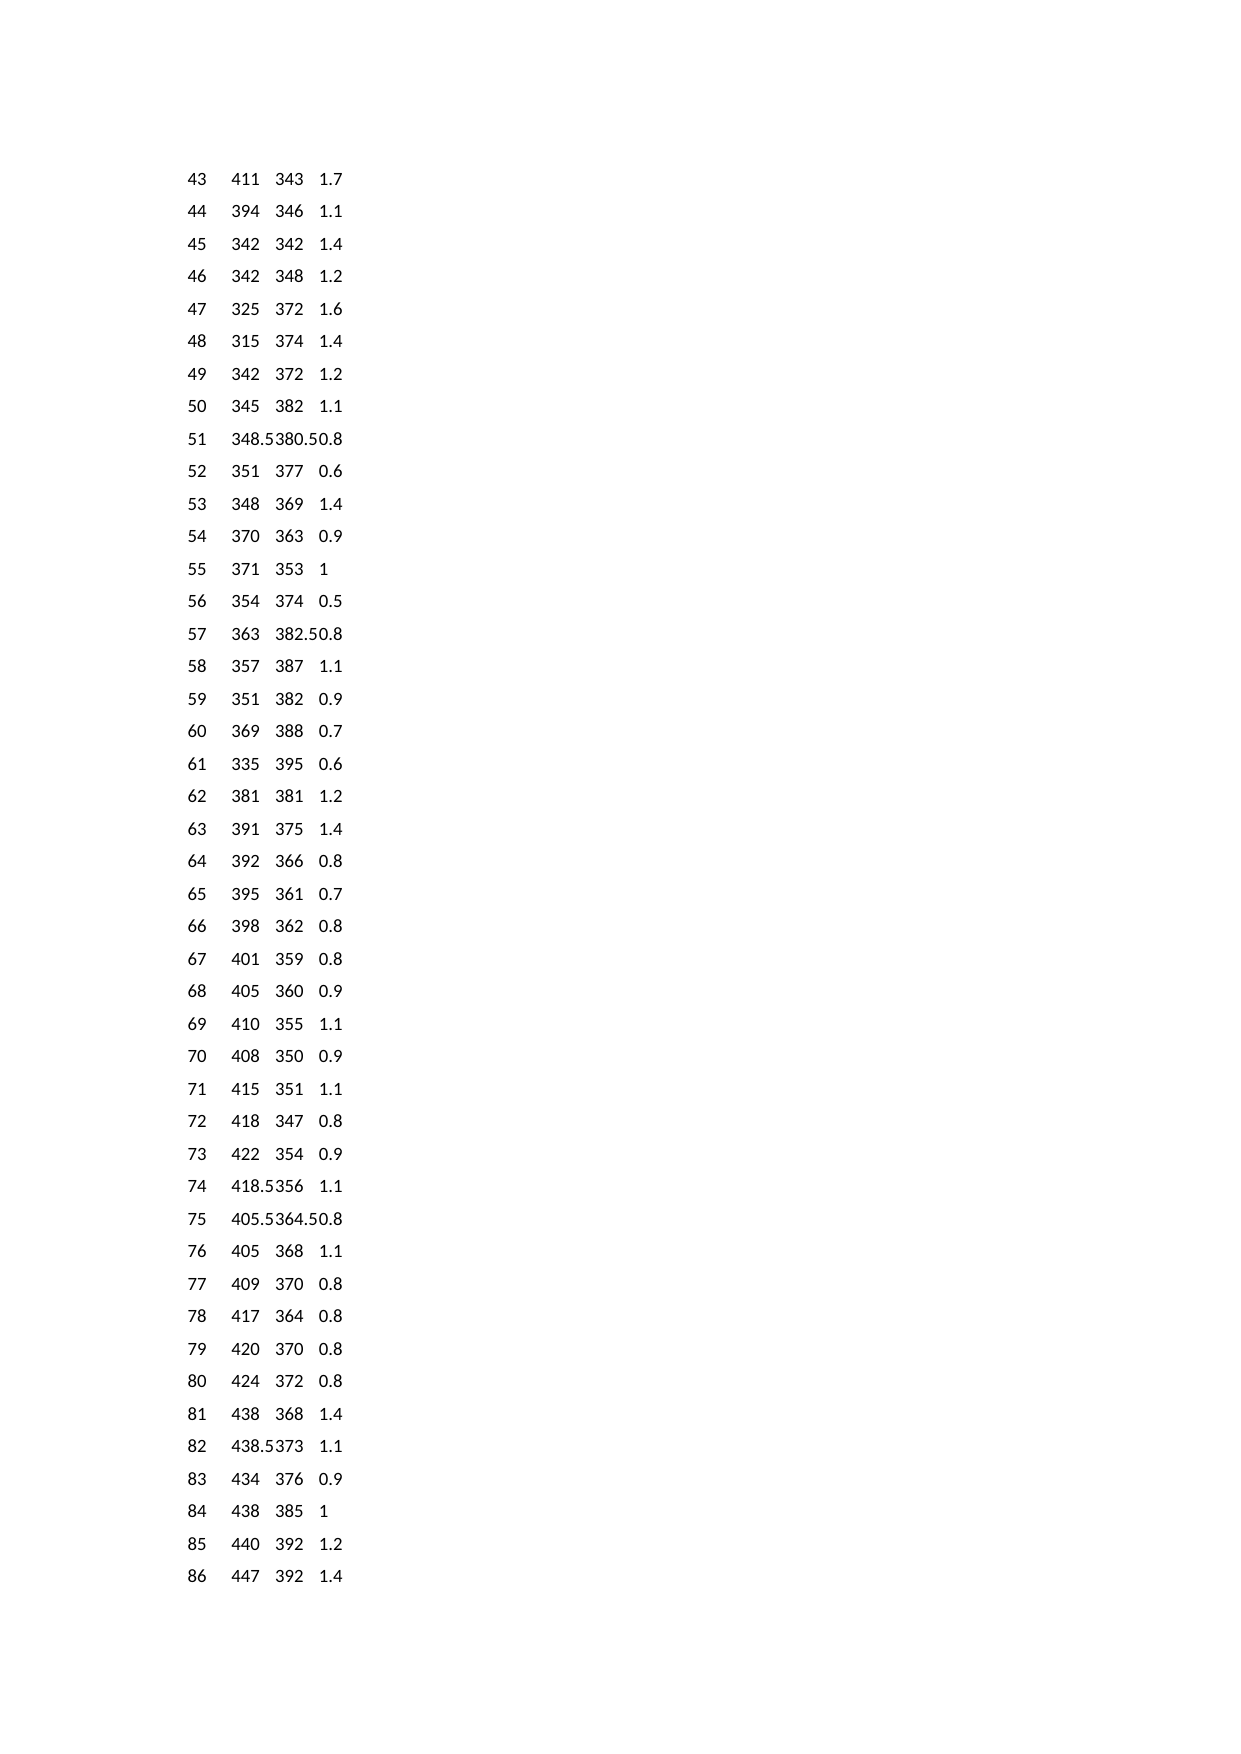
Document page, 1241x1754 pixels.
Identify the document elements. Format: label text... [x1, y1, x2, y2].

text 85 440 392 1.2 [187, 1527, 1053, 1559]
text 68 405 360 0.9 [187, 974, 1053, 1007]
text 56 354 374 0.5 [187, 584, 1053, 617]
text 51 348.5 380.5 0.8 [187, 422, 1053, 454]
text 73 422 354 0.9 [187, 1137, 1053, 1169]
text 43 411 343 1.7 [187, 162, 1053, 194]
text 53 348 369 1.4 [187, 487, 1053, 519]
text 65 395 361 0.7 [187, 877, 1053, 909]
text 45 342 342 1.4 [187, 227, 1053, 259]
text 59 351 382 0.9 [187, 682, 1053, 714]
text 70 408 350 0.9 [187, 1039, 1053, 1072]
text 81 438 368 1.4 [187, 1397, 1053, 1429]
text 60 369 388 0.7 [187, 714, 1053, 747]
text 75 405.5 364.5 0.8 [187, 1202, 1053, 1234]
text 69 410 355 1.1 [187, 1007, 1053, 1039]
text 74 418.5 356 1.1 [187, 1169, 1053, 1202]
text 47 325 372 1.6 [187, 292, 1053, 324]
text 78 417 364 0.8 [187, 1299, 1053, 1332]
text 86 447 392 1.4 [187, 1559, 1053, 1592]
text 79 420 370 0.8 [187, 1332, 1053, 1364]
text 77 409 370 0.8 [187, 1267, 1053, 1299]
text 71 415 351 1.1 [187, 1072, 1053, 1104]
text 64 392 366 0.8 [187, 844, 1053, 877]
text 44 394 346 1.1 [187, 194, 1053, 227]
text 66 398 362 0.8 [187, 909, 1053, 942]
text 52 351 377 0.6 [187, 454, 1053, 487]
text 84 438 385 1 [187, 1494, 1053, 1527]
text 49 342 372 1.2 [187, 357, 1053, 389]
text 50 345 382 1.1 [187, 389, 1053, 422]
text 67 401 359 0.8 [187, 942, 1053, 974]
text 76 405 368 1.1 [187, 1234, 1053, 1267]
text 48 315 374 1.4 [187, 324, 1053, 357]
text 46 342 348 1.2 [187, 259, 1053, 292]
text 82 438.5 373 1.1 [187, 1429, 1053, 1462]
text 61 335 395 0.6 [187, 747, 1053, 779]
text 72 418 347 0.8 [187, 1104, 1053, 1137]
text 58 357 387 1.1 [187, 649, 1053, 682]
text 80 424 372 0.8 [187, 1364, 1053, 1397]
text 57 363 382.5 0.8 [187, 617, 1053, 649]
text 62 381 381 1.2 [187, 779, 1053, 812]
text 83 434 376 0.9 [187, 1462, 1053, 1494]
text 63 391 375 1.4 [187, 812, 1053, 844]
text 54 370 363 0.9 [187, 519, 1053, 552]
text 55 371 353 1 [187, 552, 1053, 584]
